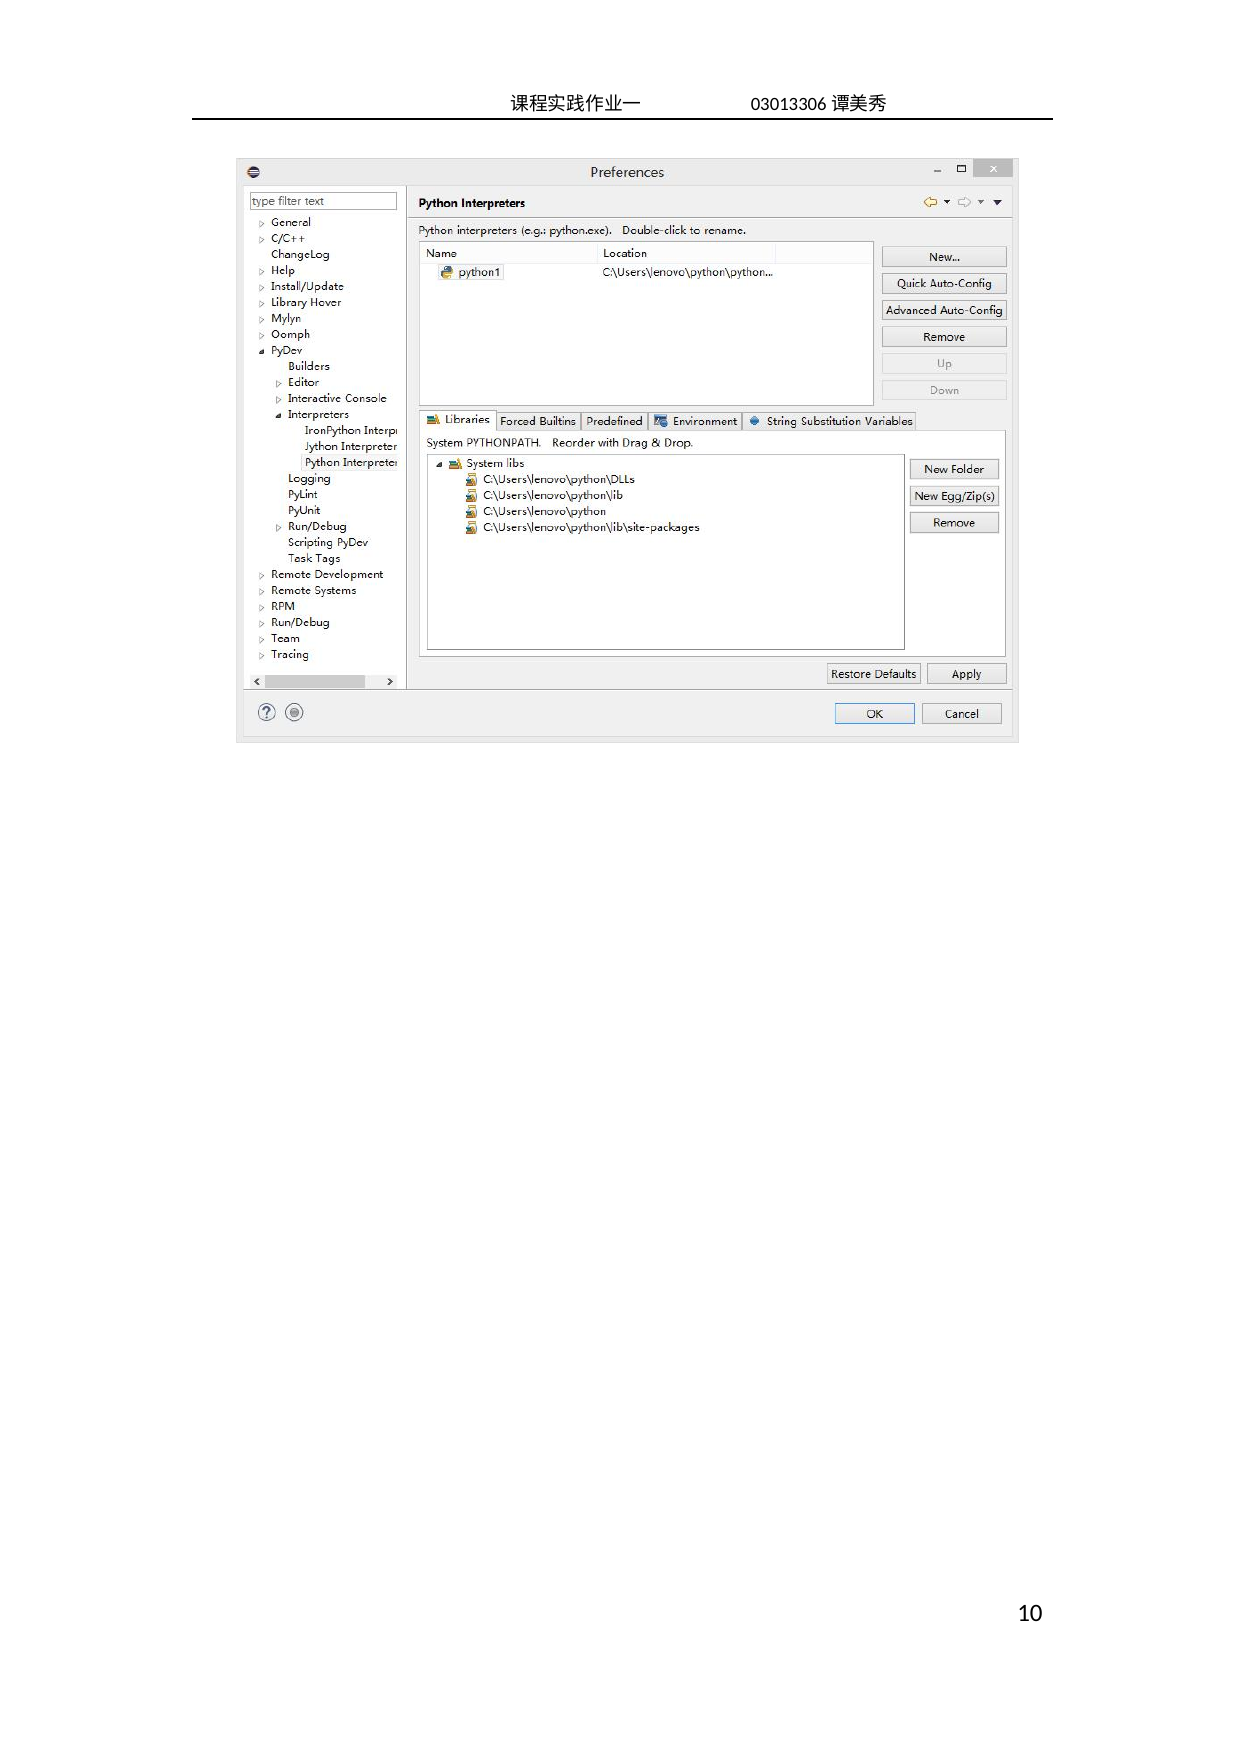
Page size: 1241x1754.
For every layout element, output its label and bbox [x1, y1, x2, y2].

picture [236, 158, 1019, 743]
